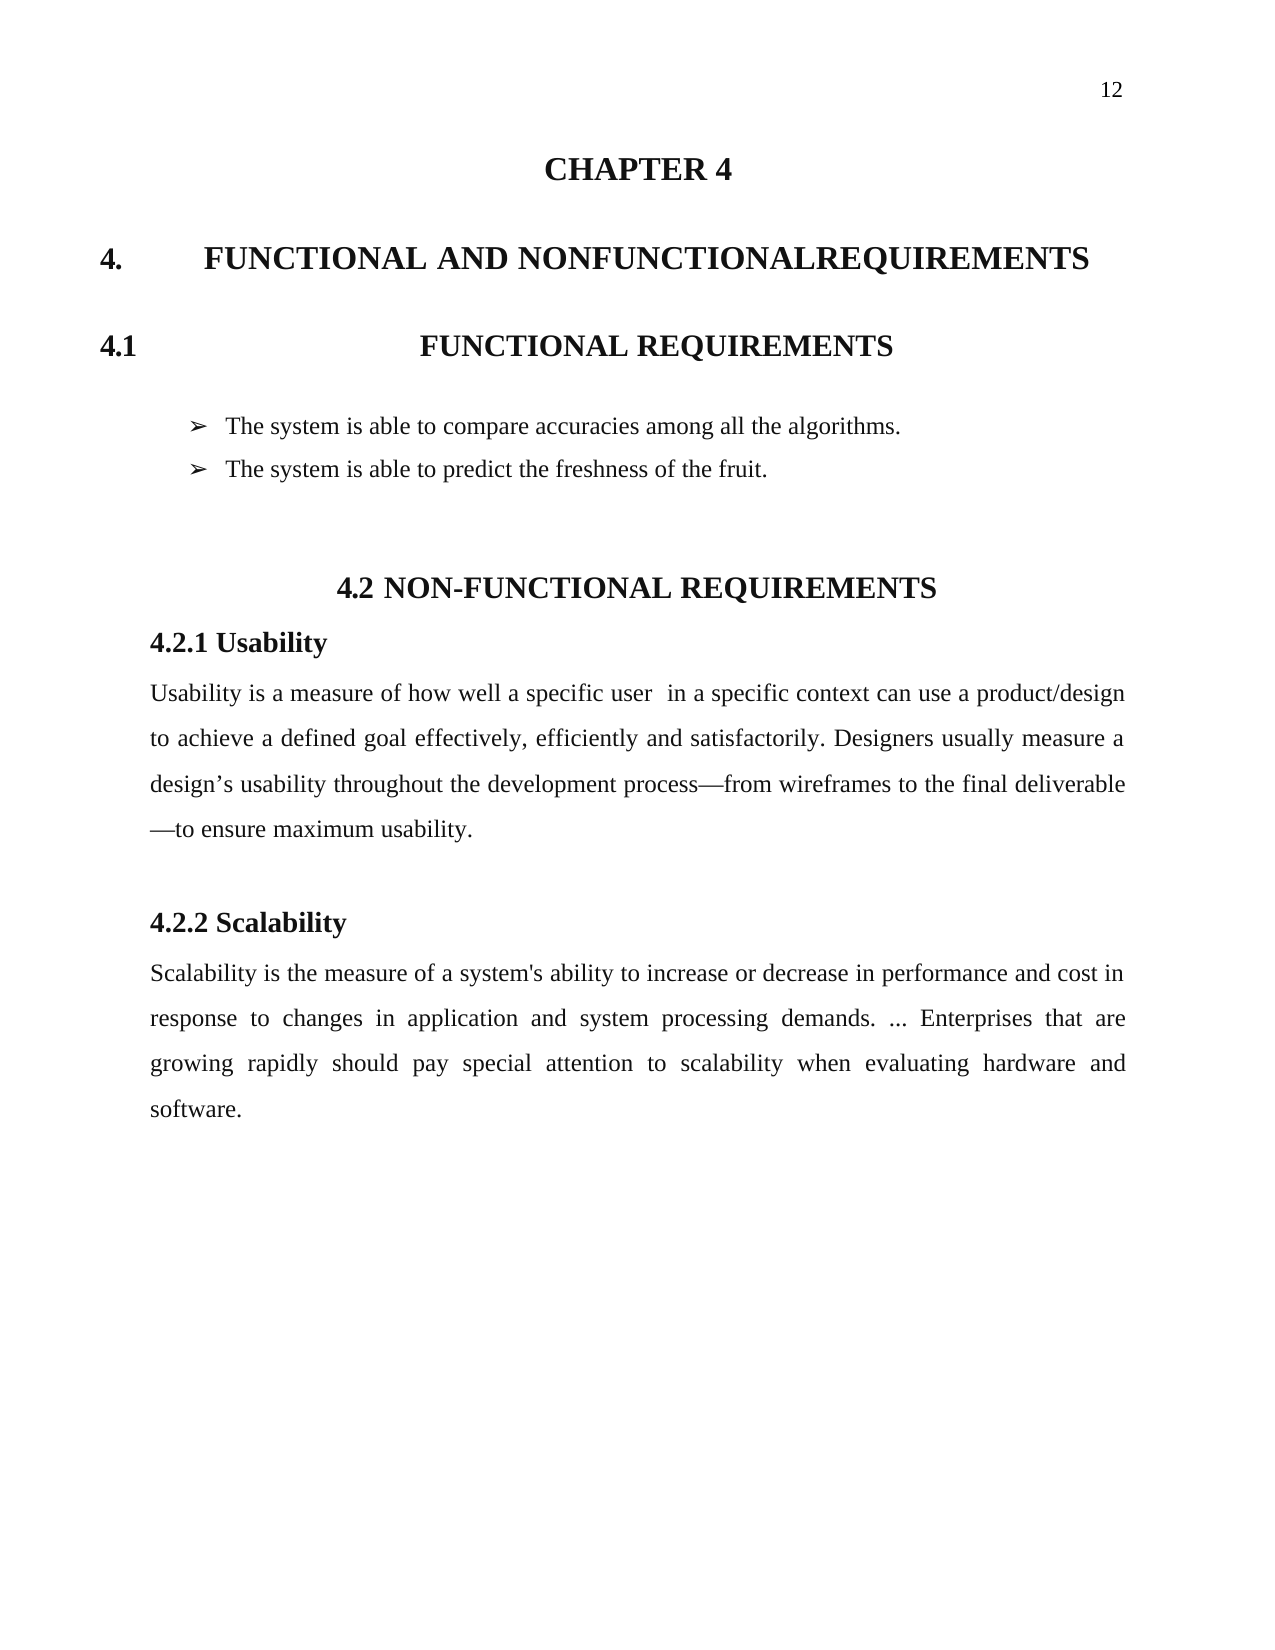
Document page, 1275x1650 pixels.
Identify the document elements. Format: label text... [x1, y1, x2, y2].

subtitle Scalability [150, 905, 1214, 938]
list The system is able to compare accuracies among all the algorithms. [187, 408, 1214, 442]
subtitle NON-FUNCTIONAL REQUIREMENTS [337, 569, 1214, 605]
subtitle CHAPTER 4 [140, 149, 1135, 187]
list The system is able to predict the freshness of the fruit. [187, 451, 1214, 485]
text Usability is a measure of how well a specific user in a specific context can use a product/design to achieve a defined goal effectively, efficiently and satisfactorily. Designers usually measure a design’s usability throughout the development process—from wireframes to the final deliverable—to ensure maximum usability. [150, 678, 1126, 843]
list FUNCTIONAL AND NONFUNCTIONALREQUIREMENTS [100, 238, 1214, 276]
subtitle Usability [150, 625, 1214, 659]
text Scalability is the measure of a system's ability to increase or decrease in performance and cost in response to changes in application and system processing demands. ... Enterprises that are growing rapidly should pay special attention to scalability when evaluating hardware and software. [150, 958, 1126, 1123]
subtitle FUNCTIONAL REQUIREMENTS [100, 327, 1214, 363]
